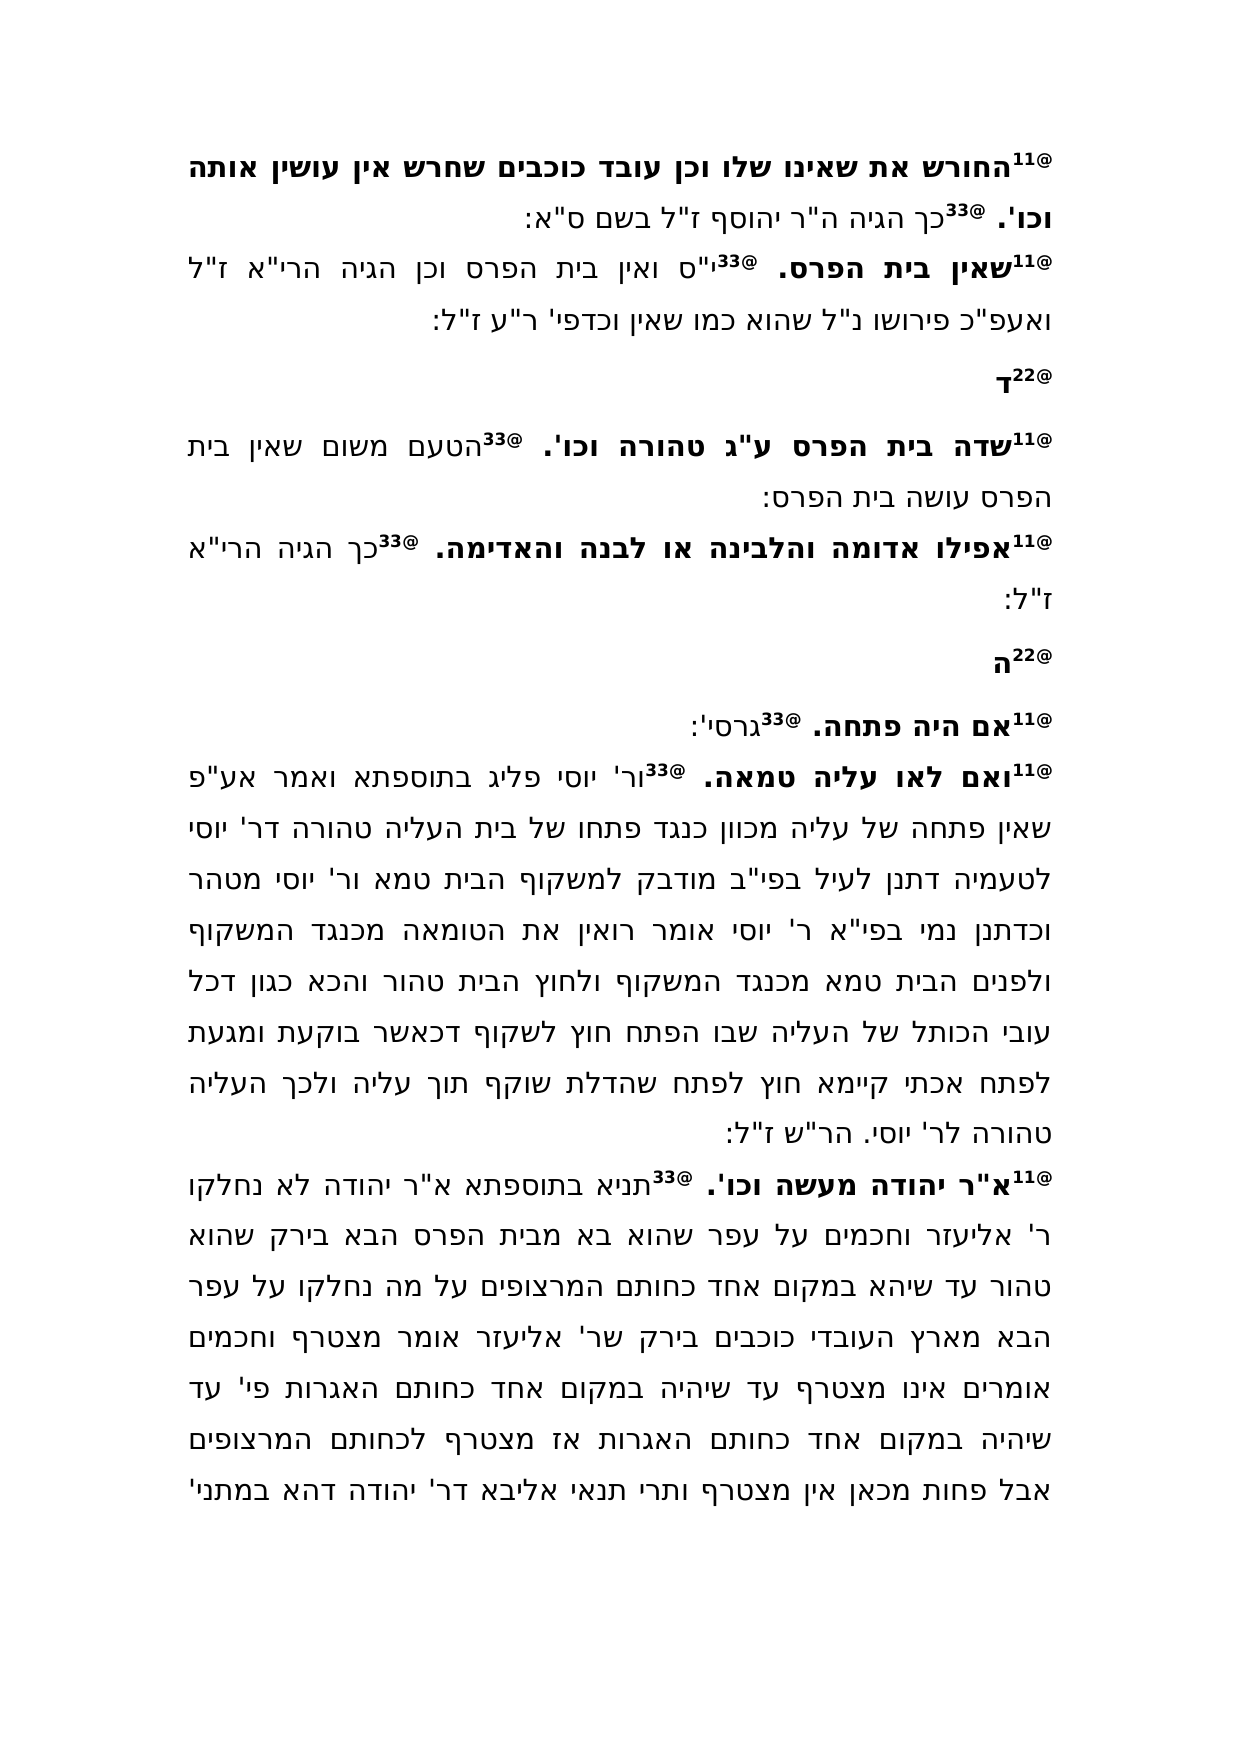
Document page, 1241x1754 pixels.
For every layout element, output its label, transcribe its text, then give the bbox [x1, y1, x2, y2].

text @11אפילו אדומה והלבינה או לבנה והאדימה. @33כך הגיה הרי"א ז"ל: [187, 532, 1053, 616]
text @11שדה בית הפרס ע"ג טהורה וכו'. @33הטעם משום שאין בית הפרס עושה בית הפרס: [187, 430, 1053, 514]
text @11אם היה פתחה. @33גרסי': [187, 709, 1053, 743]
text @11ואם לאו עליה טמאה. @33ור' יוסי פליג בתוספתא ואמר אע"פ שאין פתחה של עליה מכוון כנגד פתחו של בית העליה טהורה דר' יוסי לטעמיה דתנן לעיל בפי"ב מודבק למשקוף הבית טמא ור' יוסי מטהר וכדתנן נמי בפי"א ר' יוסי אומר רואין את הטומאה מכנגד המשקוף ולפנים הבית טמא מכנגד המשקוף ולחוץ הבית טהור והכא כגון דכל עובי הכותל של העליה שבו הפתח חוץ לשקוף דכאשר בוקעת ומגעת לפתח אכתי קיימא חוץ לפתח שהדלת שוקף תוך עליה ולכך העליה טהורה לר' יוסי. הר"ש ז"ל: [187, 760, 1053, 1151]
subtitle @22ה [187, 646, 1053, 680]
text @11החורש את שאינו שלו וכן עובד כוכבים שחרש אין עושין אותה וכו'. @33כך הגיה ה"ר יהוסף ז"ל בשם ס"א: [187, 150, 1053, 235]
subtitle @22ד [187, 366, 1053, 400]
text @11שאין בית הפרס. @33י"ס ואין בית הפרס וכן הגיה הרי"א ז"ל ואעפ"כ פירושו נ"ל שהוא כמו שאין וכדפי' ר"ע ז"ל: [187, 252, 1053, 337]
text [187, 1168, 1053, 1507]
